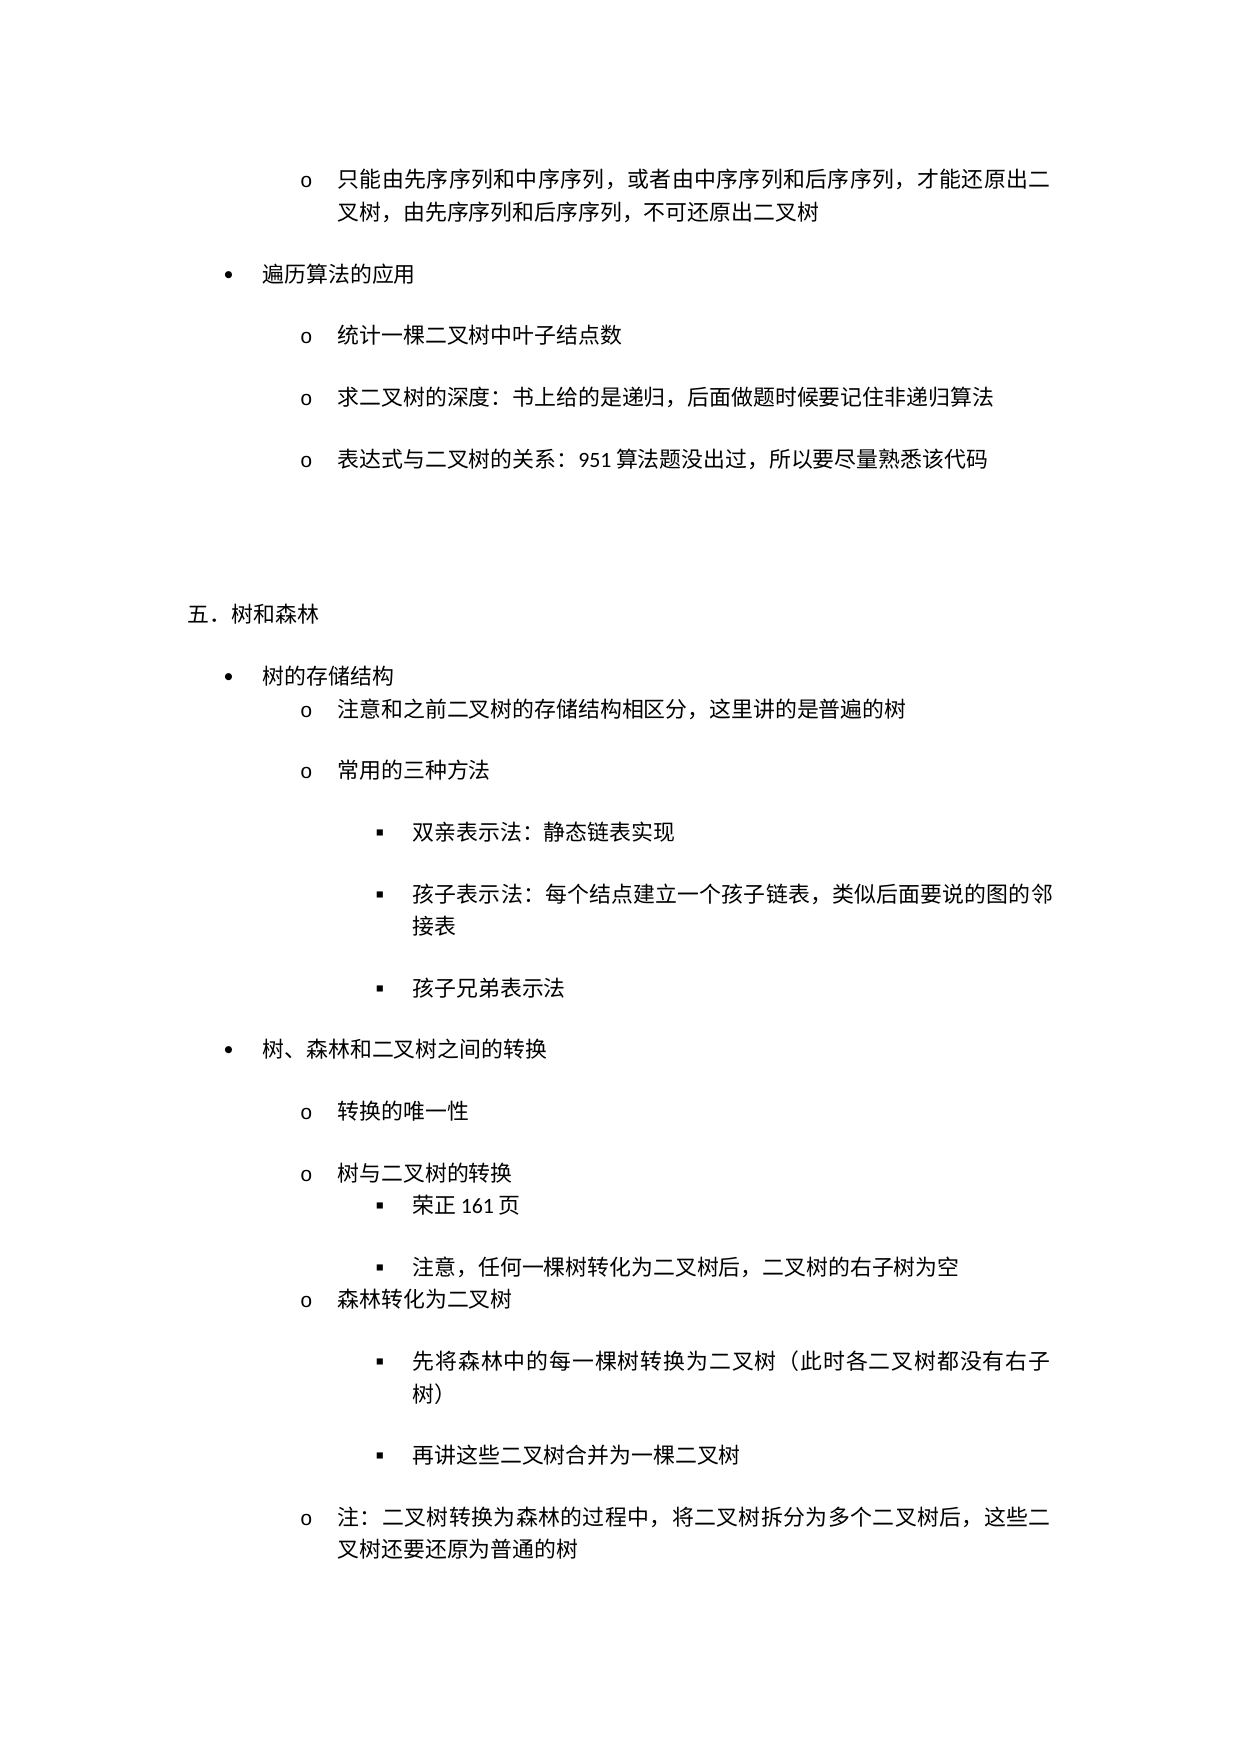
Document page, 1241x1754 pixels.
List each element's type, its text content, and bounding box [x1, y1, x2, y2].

list 常用的三种方法 [300, 753, 1053, 785]
list 森林转化为二叉树 [300, 1282, 1053, 1314]
list 双亲表示法：静态链表实现 [375, 814, 1053, 847]
list 树和森林 [187, 597, 1053, 629]
list 统计一棵二叉树中叶子结点数 [300, 318, 1053, 350]
list 表达式与二叉树的关系：951算法题没出过，所以要尽量熟悉该代码 [300, 441, 1053, 474]
list 再讲这些二叉树合并为一棵二叉树 [375, 1438, 1053, 1470]
list 注意，任何一棵树转化为二叉树后，二叉树的右子树为空 [375, 1249, 1053, 1282]
list 遍历算法的应用 [225, 256, 1053, 289]
list 注：二叉树转换为森林的过程中，将二叉树拆分为多个二叉树后，这些二叉树还要还原为普通的树 [300, 1499, 1053, 1564]
list 树、森林和二叉树之间的转换 [225, 1032, 1053, 1064]
list 树与二叉树的转换 [300, 1155, 1053, 1188]
list 只能由先序序列和中序序列，或者由中序序列和后序序列，才能还原出二叉树，由先序序列和后序序列，不可还原出二叉树 [300, 162, 1053, 227]
list 孩子兄弟表示法 [375, 970, 1053, 1003]
list 注意和之前二叉树的存储结构相区分，这里讲的是普遍的树 [300, 691, 1053, 724]
list 先将森林中的每一棵树转换为二叉树（此时各二叉树都没有右子树） [375, 1344, 1053, 1409]
list 转换的唯一性 [300, 1094, 1053, 1126]
list 孩子表示法：每个结点建立一个孩子链表，类似后面要说的图的邻接表 [375, 876, 1053, 941]
list 荣正161页 [375, 1188, 1053, 1220]
list 求二叉树的深度：书上给的是递归，后面做题时候要记住非递归算法 [300, 379, 1053, 412]
list 树的存储结构 [225, 659, 1053, 691]
